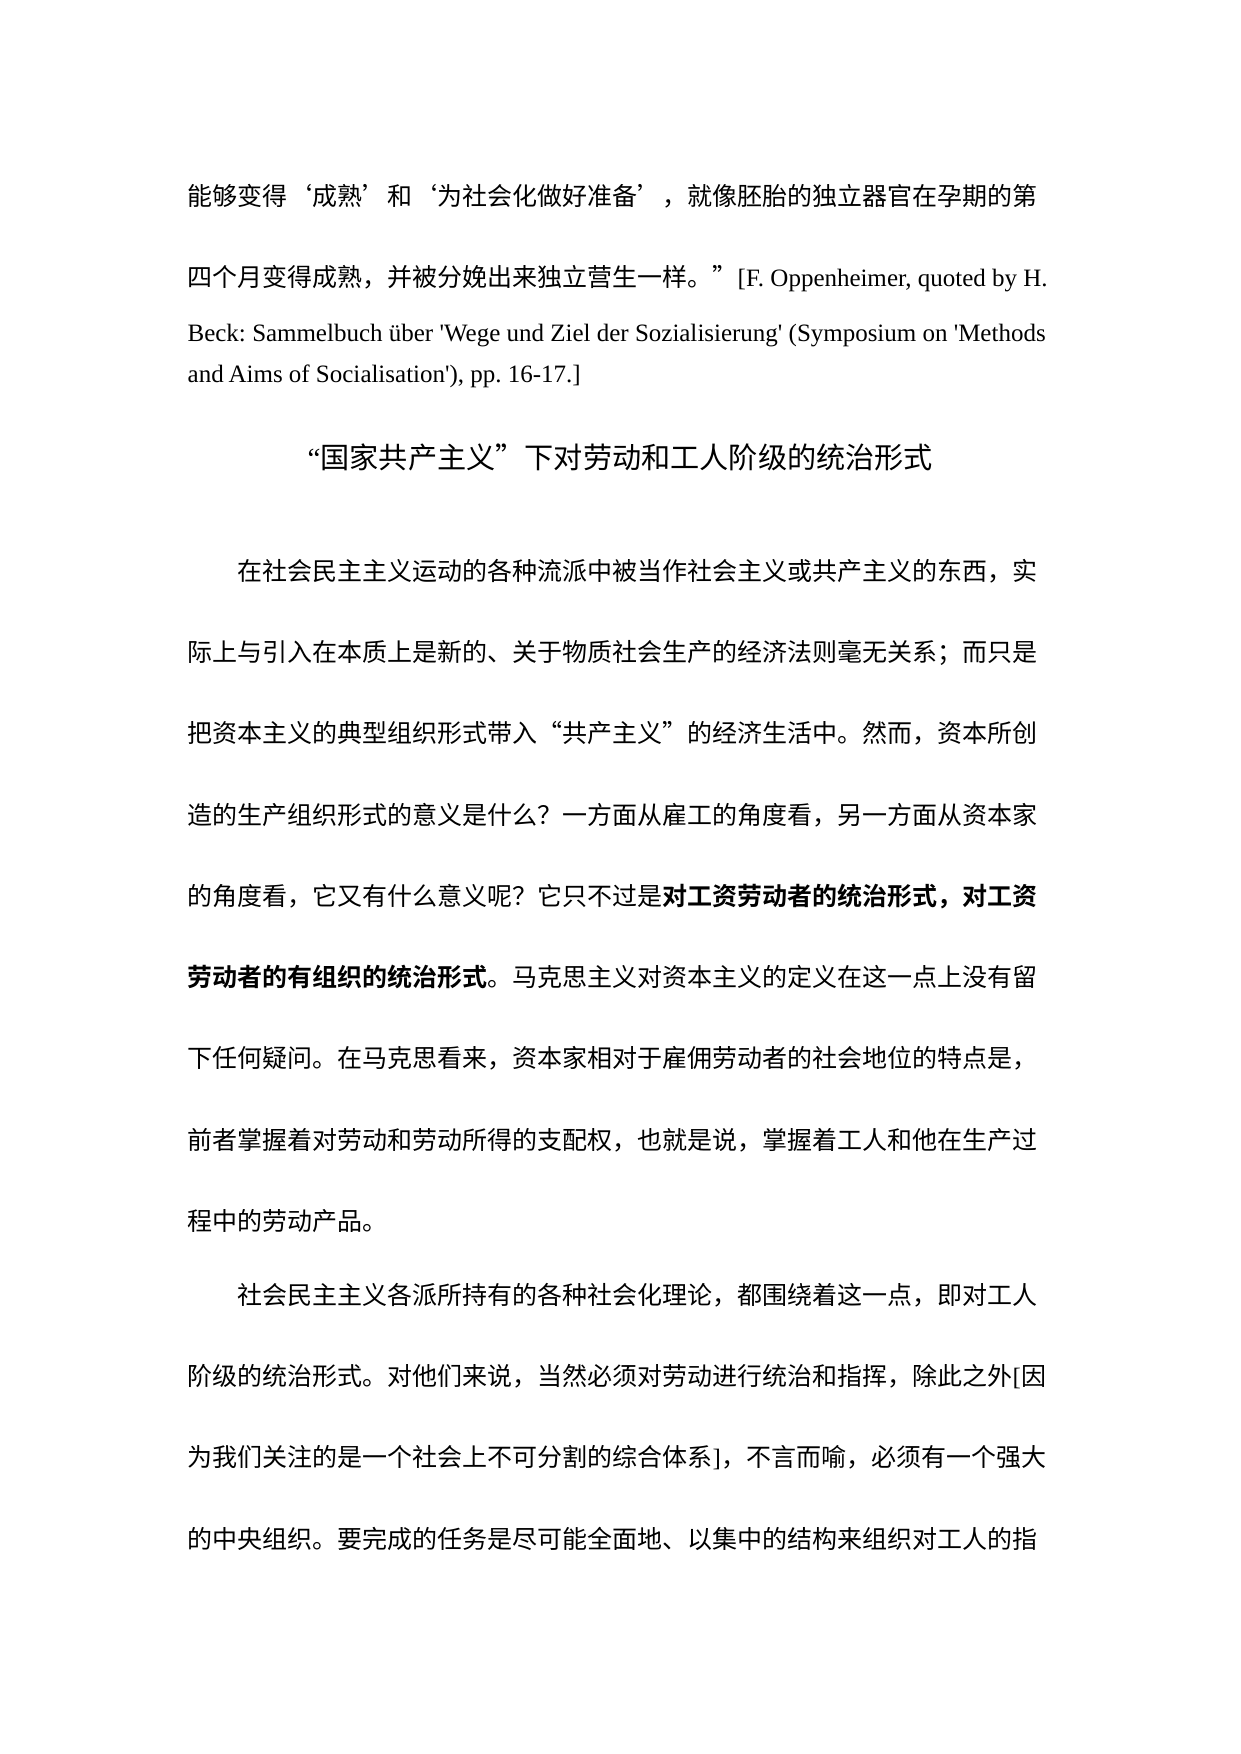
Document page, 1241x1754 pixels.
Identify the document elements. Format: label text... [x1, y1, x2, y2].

subtitle “国家共产主义”下对劳动和工人阶级的统治形式 [187, 424, 1053, 489]
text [187, 162, 1053, 389]
text 在社会民主主义运动的各种流派中被当作社会主义或共产主义的东西，实际上与引入在本质上是新的、关于物质社会生产的经济法则毫无关系；而只是把资本主义的典型组织形式带入“共产主义”的经济生活中。然而，资本所创造的生产组织形式的意义是什么？一方面从雇工的角度看，另一方面从资本家的角度看，它又有什么意义呢？它只不过是对工资劳动者的统治形式，对工资劳动者的有组织的统治形式。马克思主义对资本主义的定义在这一点上没有留下任何疑问。在马克思看来，资本家相对于雇佣劳动者的社会地位的特点是，前者掌握着对劳动和劳动所得的支配权，也就是说，掌握着工人和他在生产过程中的劳动产品。 [187, 537, 1053, 1252]
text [187, 1261, 1053, 1570]
